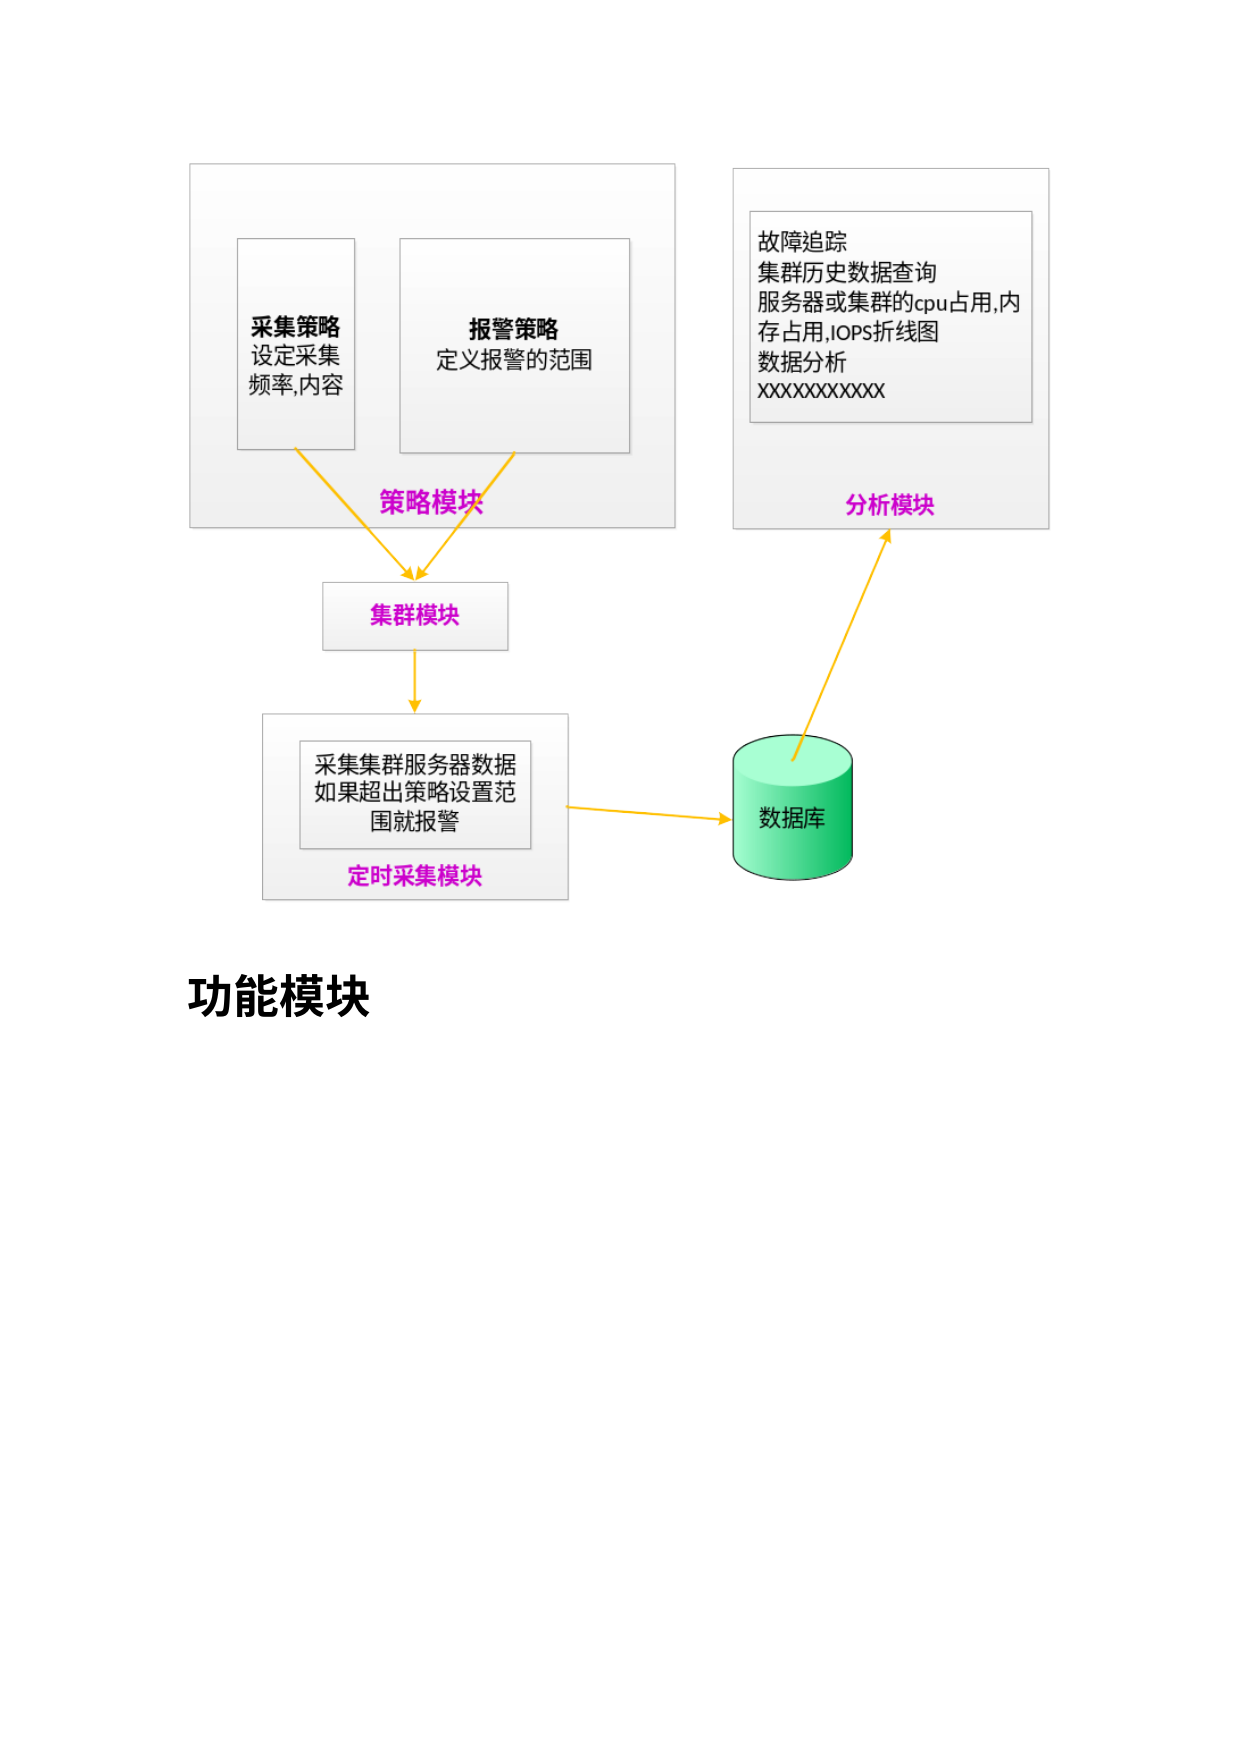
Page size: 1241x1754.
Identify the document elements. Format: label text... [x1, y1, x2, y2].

subtitle 功能模块 [187, 945, 1053, 1042]
